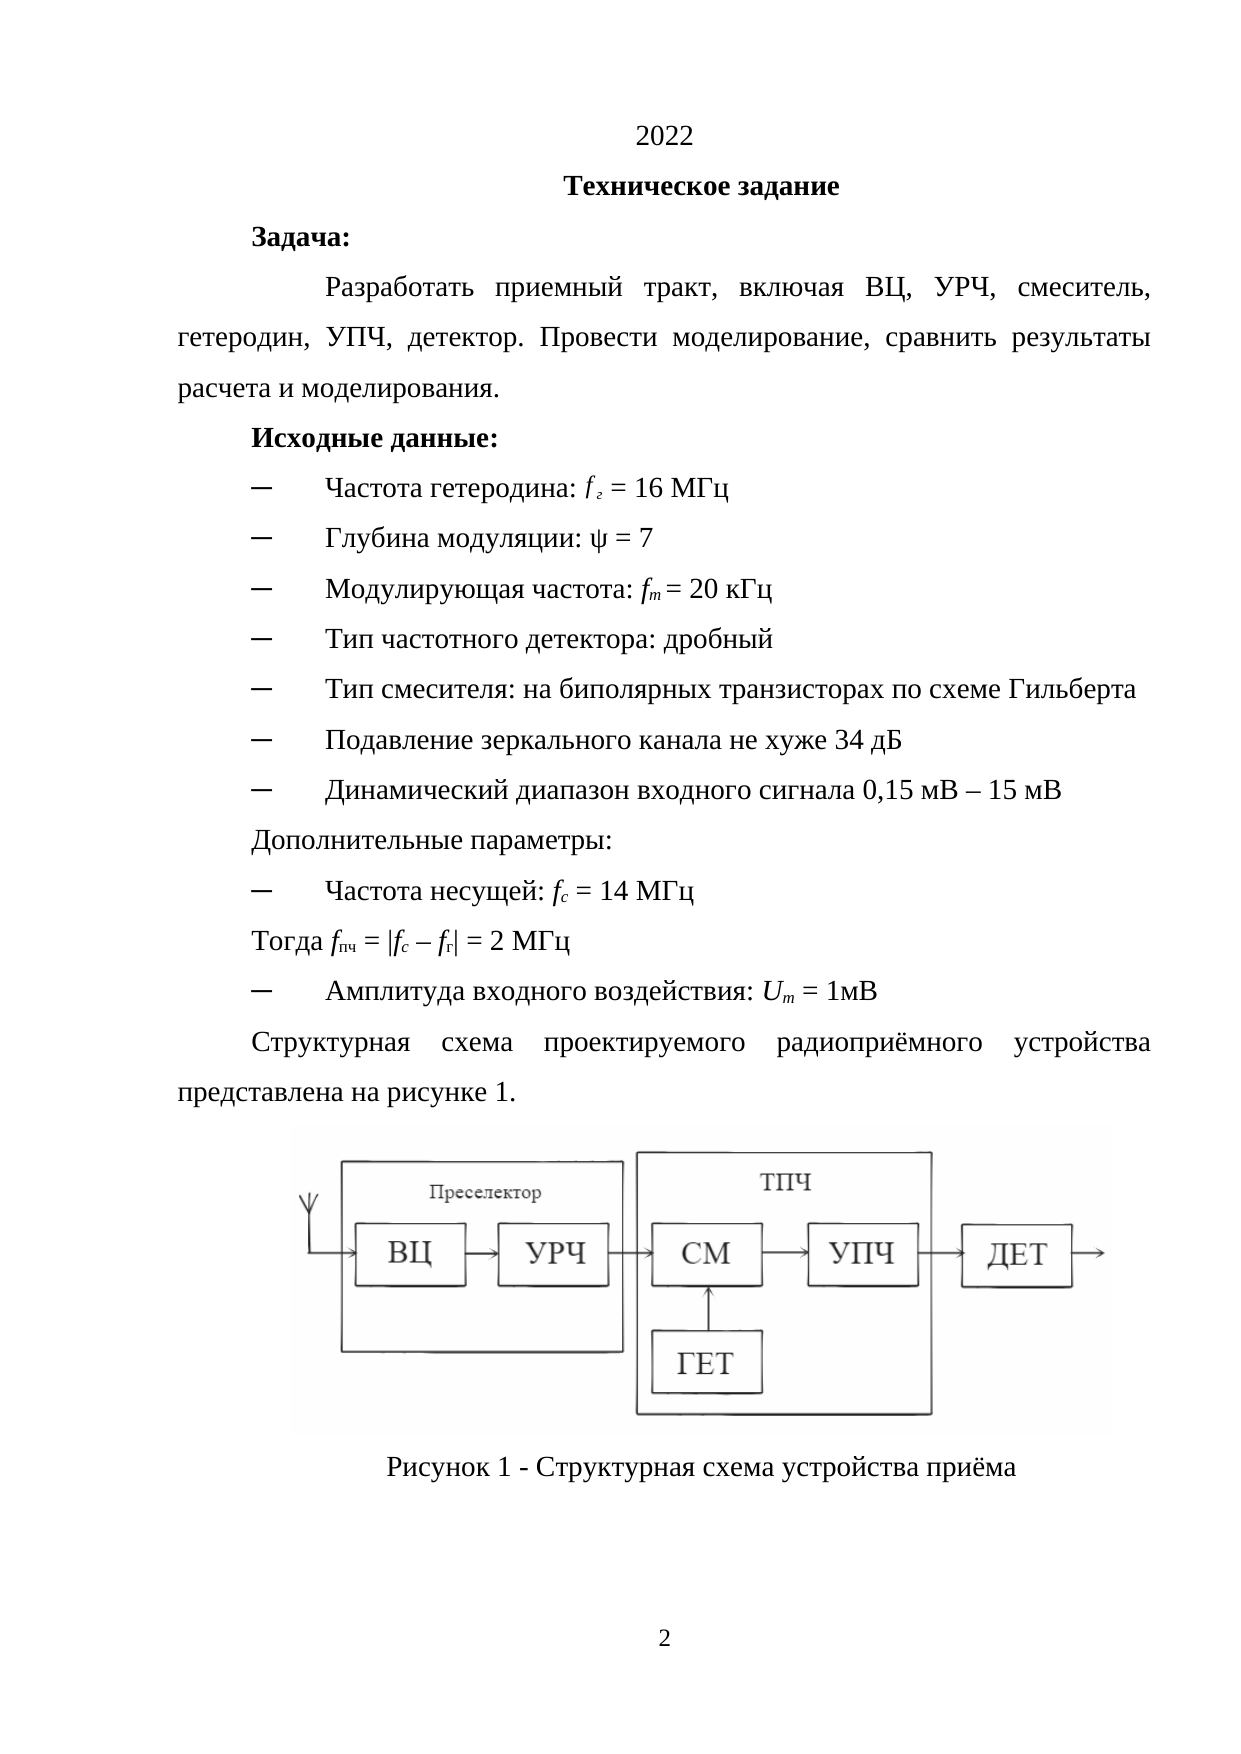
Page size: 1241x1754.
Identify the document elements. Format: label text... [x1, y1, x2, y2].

text Дополнительные параметры: [177, 822, 1152, 856]
list Глубина модуляции: ψ = 7 [177, 521, 1152, 554]
picture [289, 1124, 1114, 1435]
text Тогда fпч = |fc – fг| = 2 МГц [177, 923, 1152, 957]
text 2022 [177, 118, 1152, 152]
list Динамический диапазон входного сигнала 0,15 мВ – 15 мВ [177, 772, 1152, 806]
text Структурная схема проектируемого радиоприёмного устройства представлена на рисунке 1. [177, 1024, 1152, 1108]
text Исходные данные: [177, 420, 1152, 453]
list Тип частотного детектора: дробный [177, 621, 1152, 655]
list Подавление зеркального канала не хуже 34 дБ [177, 722, 1152, 755]
text Задача: [177, 219, 1152, 252]
list Частота несущей: fc = 14 МГц [177, 873, 1152, 906]
text Разработать приемный тракт, включая ВЦ, УРЧ, смеситель, гетеродин, УПЧ, детектор. Провести моделирование, сравнить результаты расчета и моделирования. [177, 269, 1152, 403]
list Амплитуда входного воздействия: Um = 1мВ [177, 973, 1152, 1007]
list Тип смесителя: на биполярных транзисторах по схеме Гильберта [177, 672, 1152, 705]
list Модулирующая частота: fm = 20 кГц [177, 571, 1152, 604]
text Рисунок 1 - Структурная схема устройства приёма [177, 1449, 1152, 1482]
list Частота гетеродина: = 16 МГц [177, 470, 1152, 504]
text Техническое задание [177, 168, 1152, 202]
